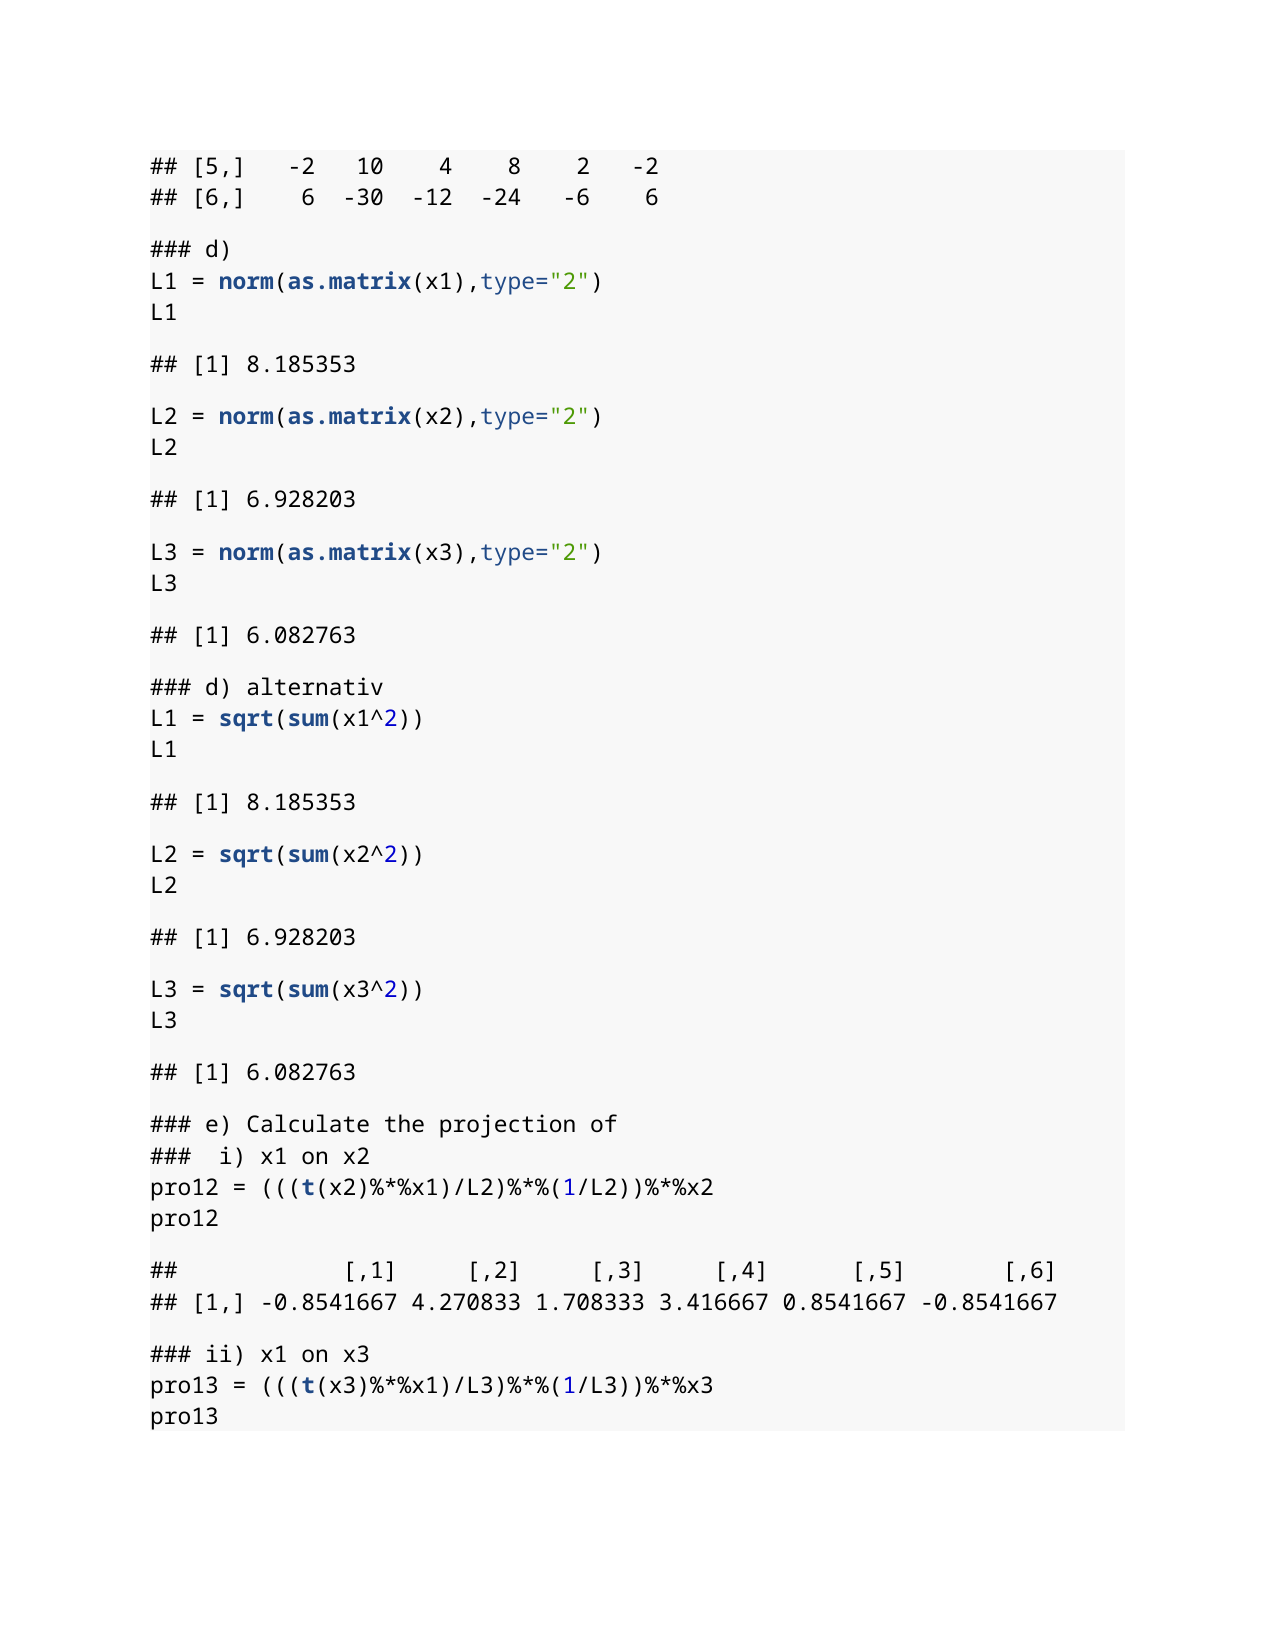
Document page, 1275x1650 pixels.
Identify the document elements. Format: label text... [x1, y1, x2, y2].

text L3 = norm(as.matrix(x3),type="2") L3 [177, 535, 1125, 598]
text L3 = sqrt(sum(x3^2)) L3 [177, 973, 1125, 1035]
text ### d) alternativ L1 = sqrt(sum(x1^2)) L1 [177, 671, 1125, 764]
text ## [1] 6.928203 [150, 921, 1125, 952]
text L2 = norm(as.matrix(x2),type="2") L2 [177, 400, 1125, 462]
text ## [1] 6.082763 [150, 619, 1125, 650]
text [150, 150, 1125, 212]
text ## [1] 8.185353 [150, 785, 1125, 817]
text ## [1] 8.185353 [150, 348, 1125, 379]
text ## [,1] [,2] [,3] [,4] [,5] [,6] ## [1,] -0.8541667 4.270833 1.708333 3.416667 0.8541667 -0.8541667 [150, 1254, 1125, 1317]
text ## [1] 6.928203 [150, 483, 1125, 514]
text ### d) L1 = norm(as.matrix(x1),type="2") L1 [150, 233, 1125, 327]
text ### ii) x1 on x3 pro13 = (((t(x3)%*%x1)/L3)%*%(1/L3))%*%x3 pro13 [150, 1337, 1125, 1431]
text ### e) Calculate the projection of ### i) x1 on x2 pro12 = (((t(x2)%*%x1)/L2)%*%(1/L2))%*%x2 pro12 [150, 1108, 1125, 1233]
text L2 = sqrt(sum(x2^2)) L2 [150, 837, 1125, 900]
text ## [1] 6.082763 [150, 1056, 1125, 1087]
